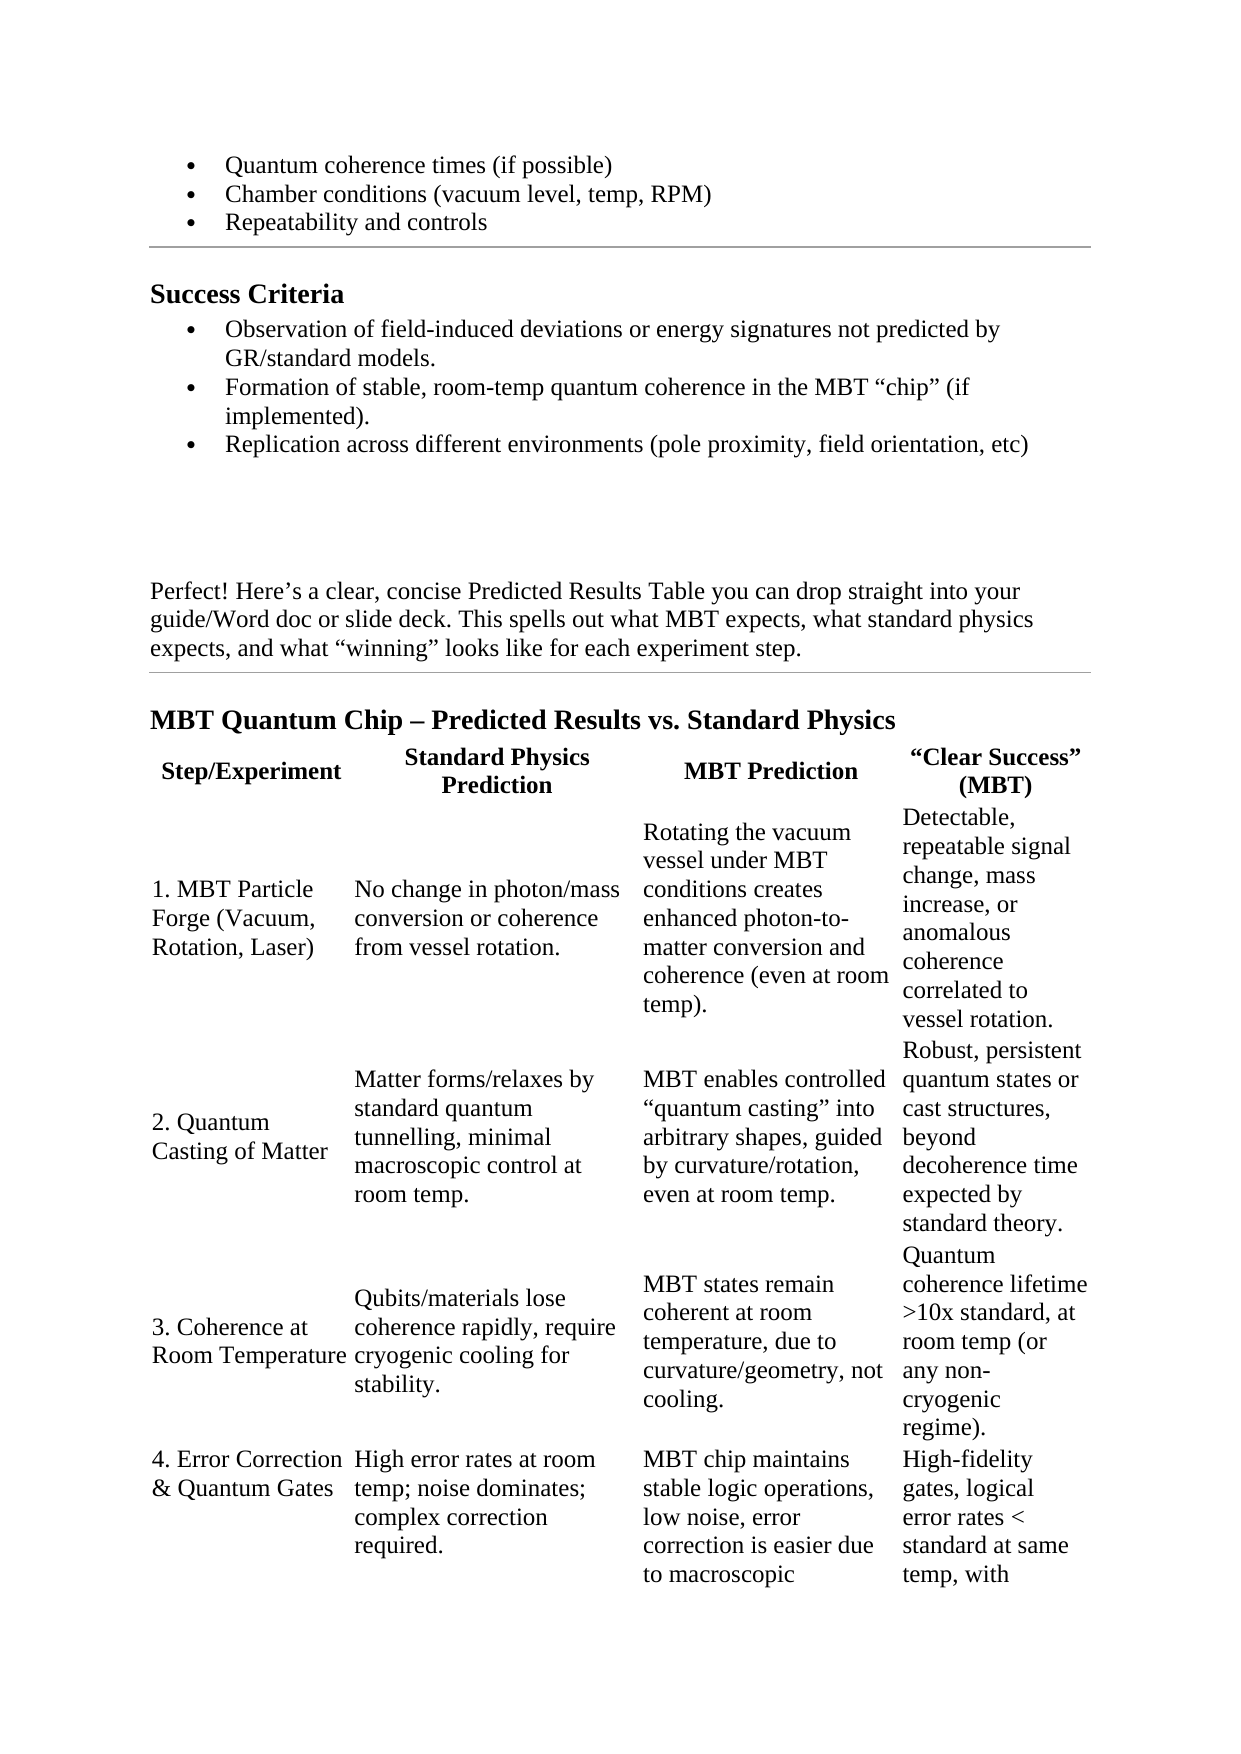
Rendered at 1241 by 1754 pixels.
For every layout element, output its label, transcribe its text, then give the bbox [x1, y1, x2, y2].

table_header Standard Physics Prediction [353, 740, 641, 801]
list Chamber conditions (vacuum level, temp, RPM) [187, 179, 1090, 207]
list Observation of field-induced deviations or energy signatures not predicted by GR/standard models. [187, 314, 1090, 372]
text MBT Quantum Chip – Predicted Results vs. Standard Physics [150, 703, 1090, 735]
table_cell Quantum coherence lifetime >10x standard, at room temp (or any non-cryogenic regime). [901, 1239, 1090, 1443]
table_cell 2. Quantum Casting of Matter [150, 1034, 353, 1238]
list Formation of stable, room-temp quantum coherence in the MBT “chip” (if implemented). [187, 372, 1090, 429]
table_cell Rotating the vacuum vessel under MBT conditions creates enhanced photon-to-matter conversion and coherence (even at room temp). [641, 801, 901, 1034]
list Replication across different environments (pole proximity, field orientation, etc) [187, 429, 1090, 458]
table_cell MBT states remain coherent at room temperature, due to curvature/geometry, not cooling. [641, 1239, 901, 1443]
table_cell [901, 1443, 1090, 1590]
table_header MBT Prediction [641, 740, 901, 801]
text Perfect! Here’s a clear, concise Predicted Results Table you can drop straight into your guide/Word doc or slide deck. This spells out what MBT expects, what standard physics expects, and what “winning” looks like for each experiment step. [150, 576, 1090, 662]
table_header “Clear Success” (MBT) [901, 740, 1090, 801]
table_cell 3. Coherence at Room Temperature [150, 1239, 353, 1443]
list Repeatability and controls [187, 207, 1090, 236]
text Success Criteria [150, 277, 1090, 309]
table_header Step/Experiment [150, 740, 353, 801]
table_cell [353, 1443, 641, 1590]
table_cell 1. MBT Particle Forge (Vacuum, Rotation, Laser) [150, 801, 353, 1034]
table_cell Qubits/materials lose coherence rapidly, require cryogenic cooling for stability. [353, 1239, 641, 1443]
list Quantum coherence times (if possible) [187, 150, 1090, 179]
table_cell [641, 1443, 901, 1590]
table_cell No change in photon/mass conversion or coherence from vessel rotation. [353, 801, 641, 1034]
table_cell Robust, persistent quantum states or cast structures, beyond decoherence time expected by standard theory. [901, 1034, 1090, 1238]
table_cell MBT enables controlled “quantum casting” into arbitrary shapes, guided by curvature/rotation, even at room temp. [641, 1034, 901, 1238]
table_cell Matter forms/relaxes by standard quantum tunnelling, minimal macroscopic control at room temp. [353, 1034, 641, 1238]
table_cell Detectable, repeatable signal change, mass increase, or anomalous coherence correlated to vessel rotation. [901, 801, 1090, 1034]
table_cell 4. Error Correction & Quantum Gates [150, 1443, 353, 1590]
